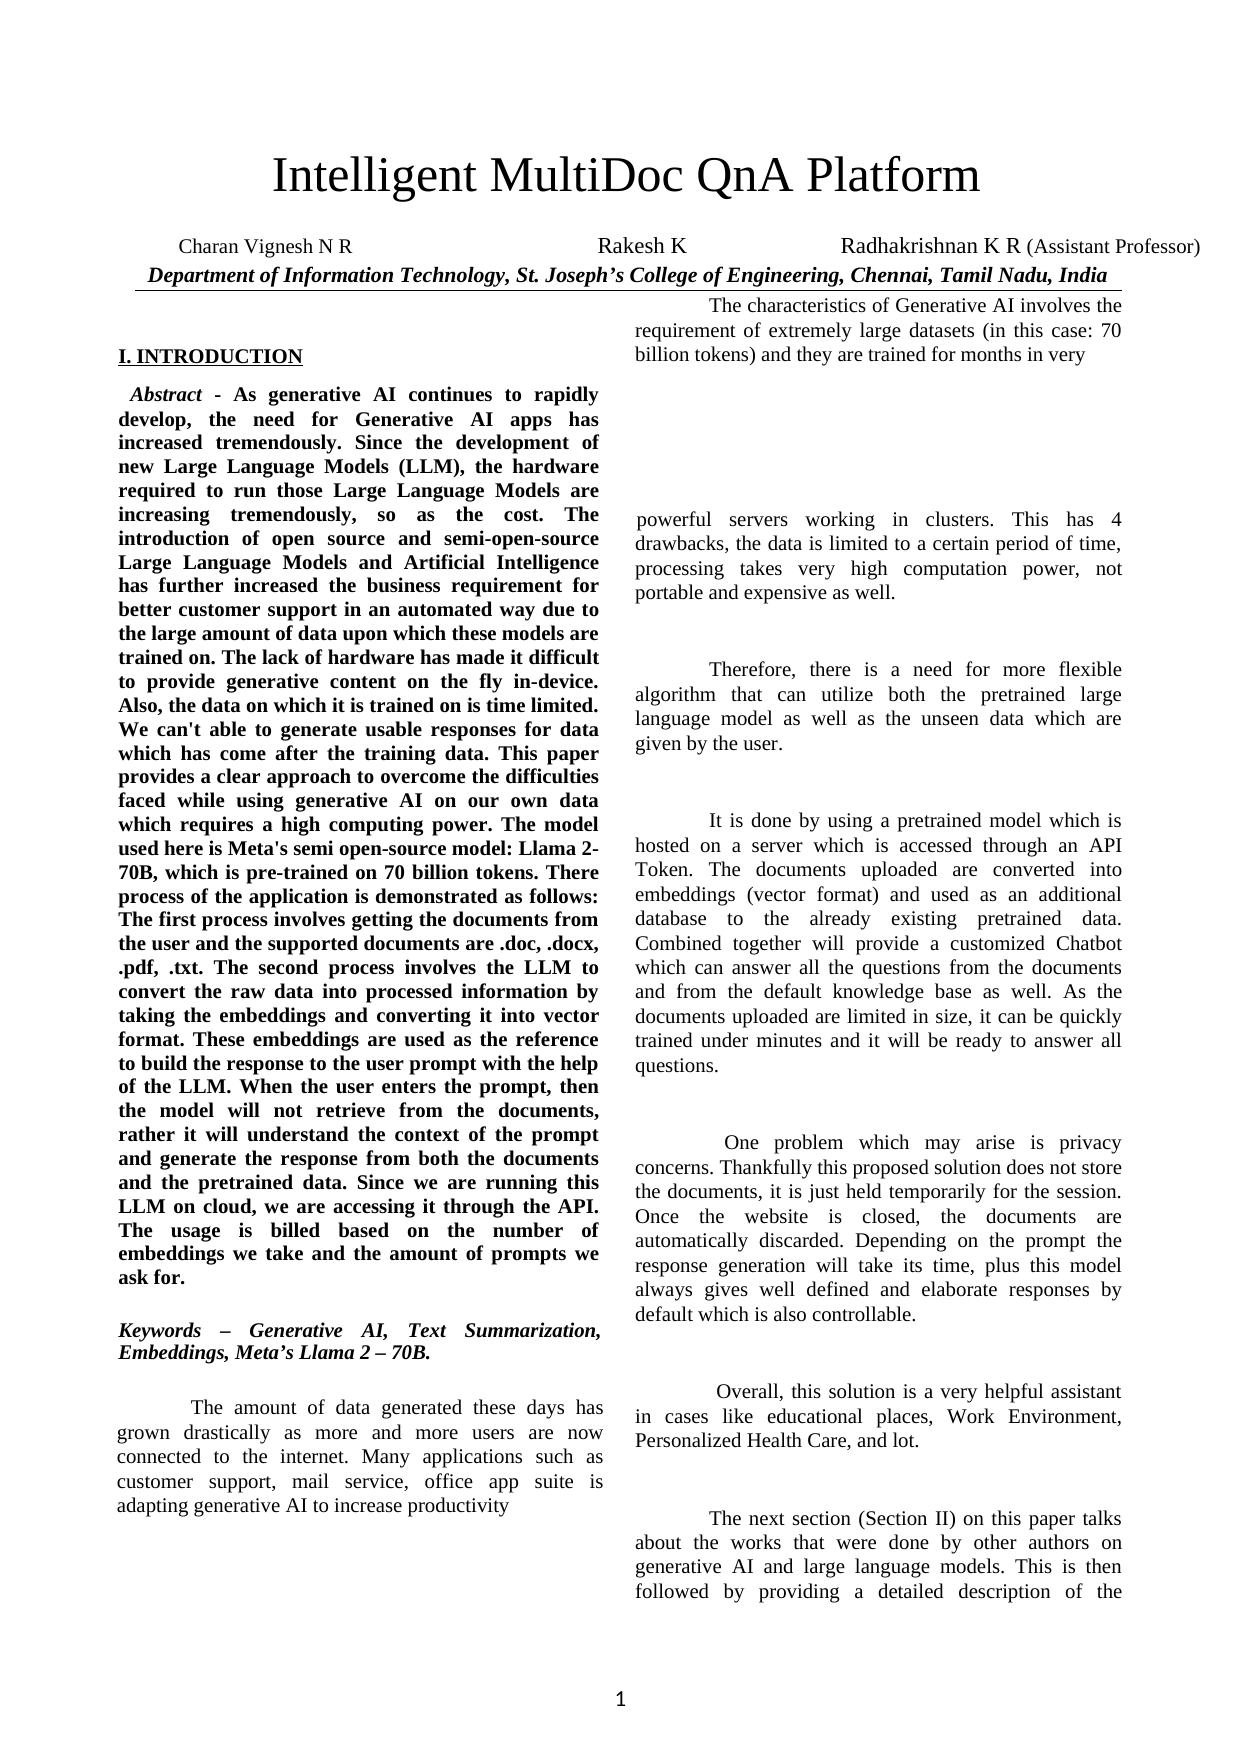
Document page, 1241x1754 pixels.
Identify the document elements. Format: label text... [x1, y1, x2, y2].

text Department of Information Technology, St. Joseph’s College of Engineering, Chennai, Tamil Nadu, India [135, 262, 1122, 290]
subtitle Intelligent MultiDoc QnA Platform [118, 150, 1122, 202]
text Keywords – Generative AI, Text Summarization, Embeddings, Meta’s Llama 2 – 70B. [118, 1319, 604, 1364]
text Charan Vignesh N R Rakesh K Radhakrishnan K R (Assistant Professor) [118, 232, 1122, 258]
subtitle I. INTRODUCTION [118, 344, 604, 368]
text It is done by using a pretrained model which is hosted on a server which is accessed through an API Token. The documents uploaded are converted into embeddings (vector format) and used as an additional database to the already existing pretrained data. Combined together will provide a customized Chatbot which can answer all the questions from the documents and from the default knowledge base as well. As the documents uploaded are limited in size, it can be quickly trained under minutes and it will be ready to answer all questions. [635, 808, 1123, 1077]
text Abstract - As generative AI continues to rapidly develop, the need for Generative AI apps has increased tremendously. Since the development of new Large Language Models (LLM), the hardware required to run those Large Language Models are increasing tremendously, so as the cost. The introduction of open source and semi-open-source Large Language Models and Artificial Intelligence has further increased the business requirement for better customer support in an automated way due to the large amount of data upon which these models are trained on. The lack of hardware has made it difficult to provide generative content on the fly in-device. Also, the data on which it is trained on is time limited. We can't able to generate usable responses for data which has come after the training data. This paper provides a clear approach to overcome the difficulties faced while using generative AI on our own data which requires a high computing power. The model used here is Meta's semi open-source model: Llama 2-70B, which is pre-trained on 70 billion tokens. There process of the application is demonstrated as follows: The first process involves getting the documents from the user and the supported documents are .doc, .docx, .pdf, .txt. The second process involves the LLM to convert the raw data into processed information by taking the embeddings and converting it into vector format. These embeddings are used as the reference to build the response to the user prompt with the help of the LLM. When the user enters the prompt, then the model will not retrieve from the documents, rather it will understand the context of the prompt and generate the response from both the documents and the pretrained data. Since we are running this LLM on cloud, we are accessing it through the API. The usage is billed based on the number of embeddings we take and the amount of prompts we ask for. [118, 383, 599, 1289]
text The characteristics of Generative AI involves the requirement of extremely large datasets (in this case: 70 billion tokens) and they are trained for months in very [635, 293, 1123, 366]
text The amount of data generated these days has grown drastically as more and more users are now connected to the internet. Many applications such as customer support, mail service, office app suite is adapting generative AI to increase productivity [117, 1395, 604, 1517]
text Therefore, there is a need for more flexible algorithm that can utilize both the pretrained large language model as well as the unseen data which are given by the user. [635, 657, 1123, 755]
text powerful servers working in clusters. This has 4 drawbacks, the data is limited to a certain period of time, processing takes very high computation power, not portable and expensive as well. [635, 506, 1123, 604]
text Overall, this solution is a very helpful assistant in cases like educational places, Work Environment, Personalized Health Care, and lot. [635, 1379, 1123, 1452]
text One problem which may arise is privacy concerns. Thankfully this proposed solution does not store the documents, it is just held temporarily for the session. Once the website is closed, the documents are automatically discarded. Depending on the prompt the response generation will take its time, plus this model always gives well defined and elaborate responses by default which is also controllable. [635, 1130, 1123, 1326]
